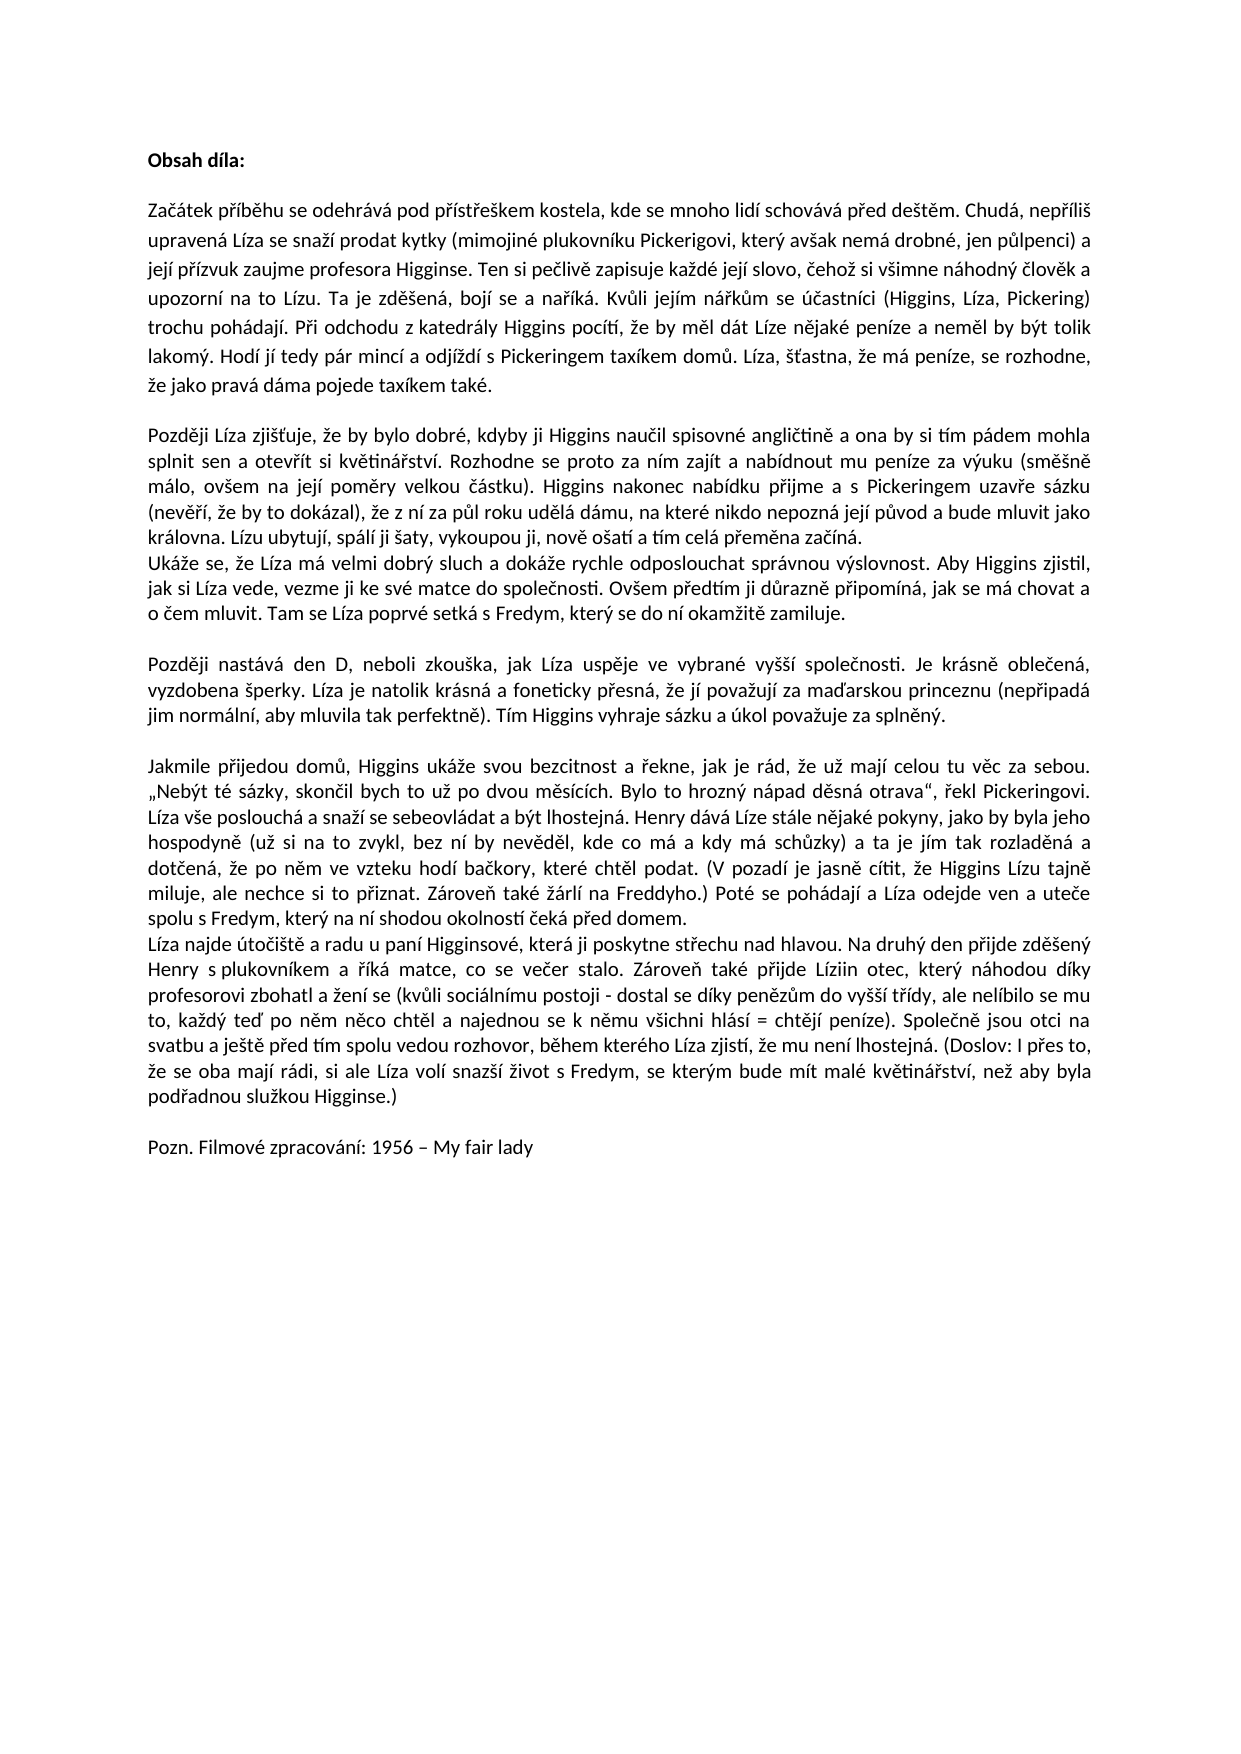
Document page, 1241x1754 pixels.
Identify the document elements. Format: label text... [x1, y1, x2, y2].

text Líza najde útočiště a radu u paní Higginsové, která ji poskytne střechu nad hlavou. Na druhý den přijde zděšený Henry s plukovníkem a říká matce, co se večer stalo. Zároveň také přijde Líziin otec, který náhodou díky profesorovi zbohatl a žení se (kvůli sociálnímu postoji - dostal se díky penězům do vyšší třídy, ale nelíbilo se mu to, každý teď po něm něco chtěl a najednou se k němu všichni hlásí = chtějí peníze). Společně jsou otci na svatbu a ještě před tím spolu vedou rozhovor, během kterého Líza zjistí, že mu není lhostejná. (Doslov: I přes to, že se oba mají rádi, si ale Líza volí snazší život s Fredym, se kterým bude mít malé květinářství, než aby byla podřadnou služkou Higginse.) [148, 931, 1093, 1109]
text Pozn. Filmové zpracování: 1956 – My fair lady [148, 1134, 1093, 1160]
text Jakmile přijedou domů, Higgins ukáže svou bezcitnost a řekne, jak je rád, že už mají celou tu věc za sebou. „Nebýt té sázky, skončil bych to už po dvou měsících. Bylo to hrozný nápad děsná otrava“, řekl Pickeringovi. Líza vše poslouchá a snaží se sebeovládat a být lhostejná. Henry dává Líze stále nějaké pokyny, jako by byla jeho hospodyně (už si na to zvykl, bez ní by nevěděl, kde co má a kdy má schůzky) a ta je jím tak rozladěná a dotčená, že po něm ve vzteku hodí bačkory, které chtěl podat. (V pozadí je jasně cítit, že Higgins Lízu tajně miluje, ale nechce si to přiznat. Zároveň také žárlí na Freddyho.) Poté se pohádají a Líza odejde ven a uteče spolu s Fredym, který na ní shodou okolností čeká před domem. [148, 753, 1093, 931]
text Později Líza zjišťuje, že by bylo dobré, kdyby ji Higgins naučil spisovné angličtině a ona by si tím pádem mohla splnit sen a otevřít si květinářství. Rozhodne se proto za ním zajít a nabídnout mu peníze za výuku (směšně málo, ovšem na její poměry velkou částku). Higgins nakonec nabídku přijme a s Pickeringem uzavře sázku (nevěří, že by to dokázal), že z ní za půl roku udělá dámu, na které nikdo nepozná její původ a bude mluvit jako královna. Lízu ubytují, spálí ji šaty, vykoupou ji, nově ošatí a tím celá přeměna začíná. [148, 423, 1093, 550]
text Obsah díla: [148, 148, 1093, 173]
text Ukáže se, že Líza má velmi dobrý sluch a dokáže rychle odposlouchat správnou výslovnost. Aby Higgins zjistil, jak si Líza vede, vezme ji ke své matce do společnosti. Ovšem předtím ji důrazně připomíná, jak se má chovat a o čem mluvit. Tam se Líza poprvé setká s Fredym, který se do ní okamžitě zamiluje. [148, 550, 1093, 626]
text Začátek příběhu se odehrává pod přístřeškem kostela, kde se mnoho lidí schovává před deštěm. Chudá, nepříliš upravená Líza se snaží prodat kytky (mimojiné plukovníku Pickerigovi, který avšak nemá drobné, jen půlpenci) a její přízvuk zaujme profesora Higginse. Ten si pečlivě zapisuje každé její slovo, čehož si všimne náhodný člověk a upozorní na to Lízu. Ta je zděšená, bojí se a naříká. Kvůli jejím nářkům se účastníci (Higgins, Líza, Pickering) trochu pohádají. Při odchodu z katedrály Higgins pocítí, že by měl dát Líze nějaké peníze a neměl by být tolik lakomý. Hodí jí tedy pár mincí a odjíždí s Pickeringem taxíkem domů. Líza, šťastna, že má peníze, se rozhodne, že jako pravá dáma pojede taxíkem také. [148, 198, 1093, 398]
text Později nastává den D, neboli zkouška, jak Líza uspěje ve vybrané vyšší společnosti. Je krásně oblečená, vyzdobena šperky. Líza je natolik krásná a foneticky přesná, že jí považují za maďarskou princeznu (nepřipadá jim normální, aby mluvila tak perfektně). Tím Higgins vyhraje sázku a úkol považuje za splněný. [148, 651, 1093, 728]
